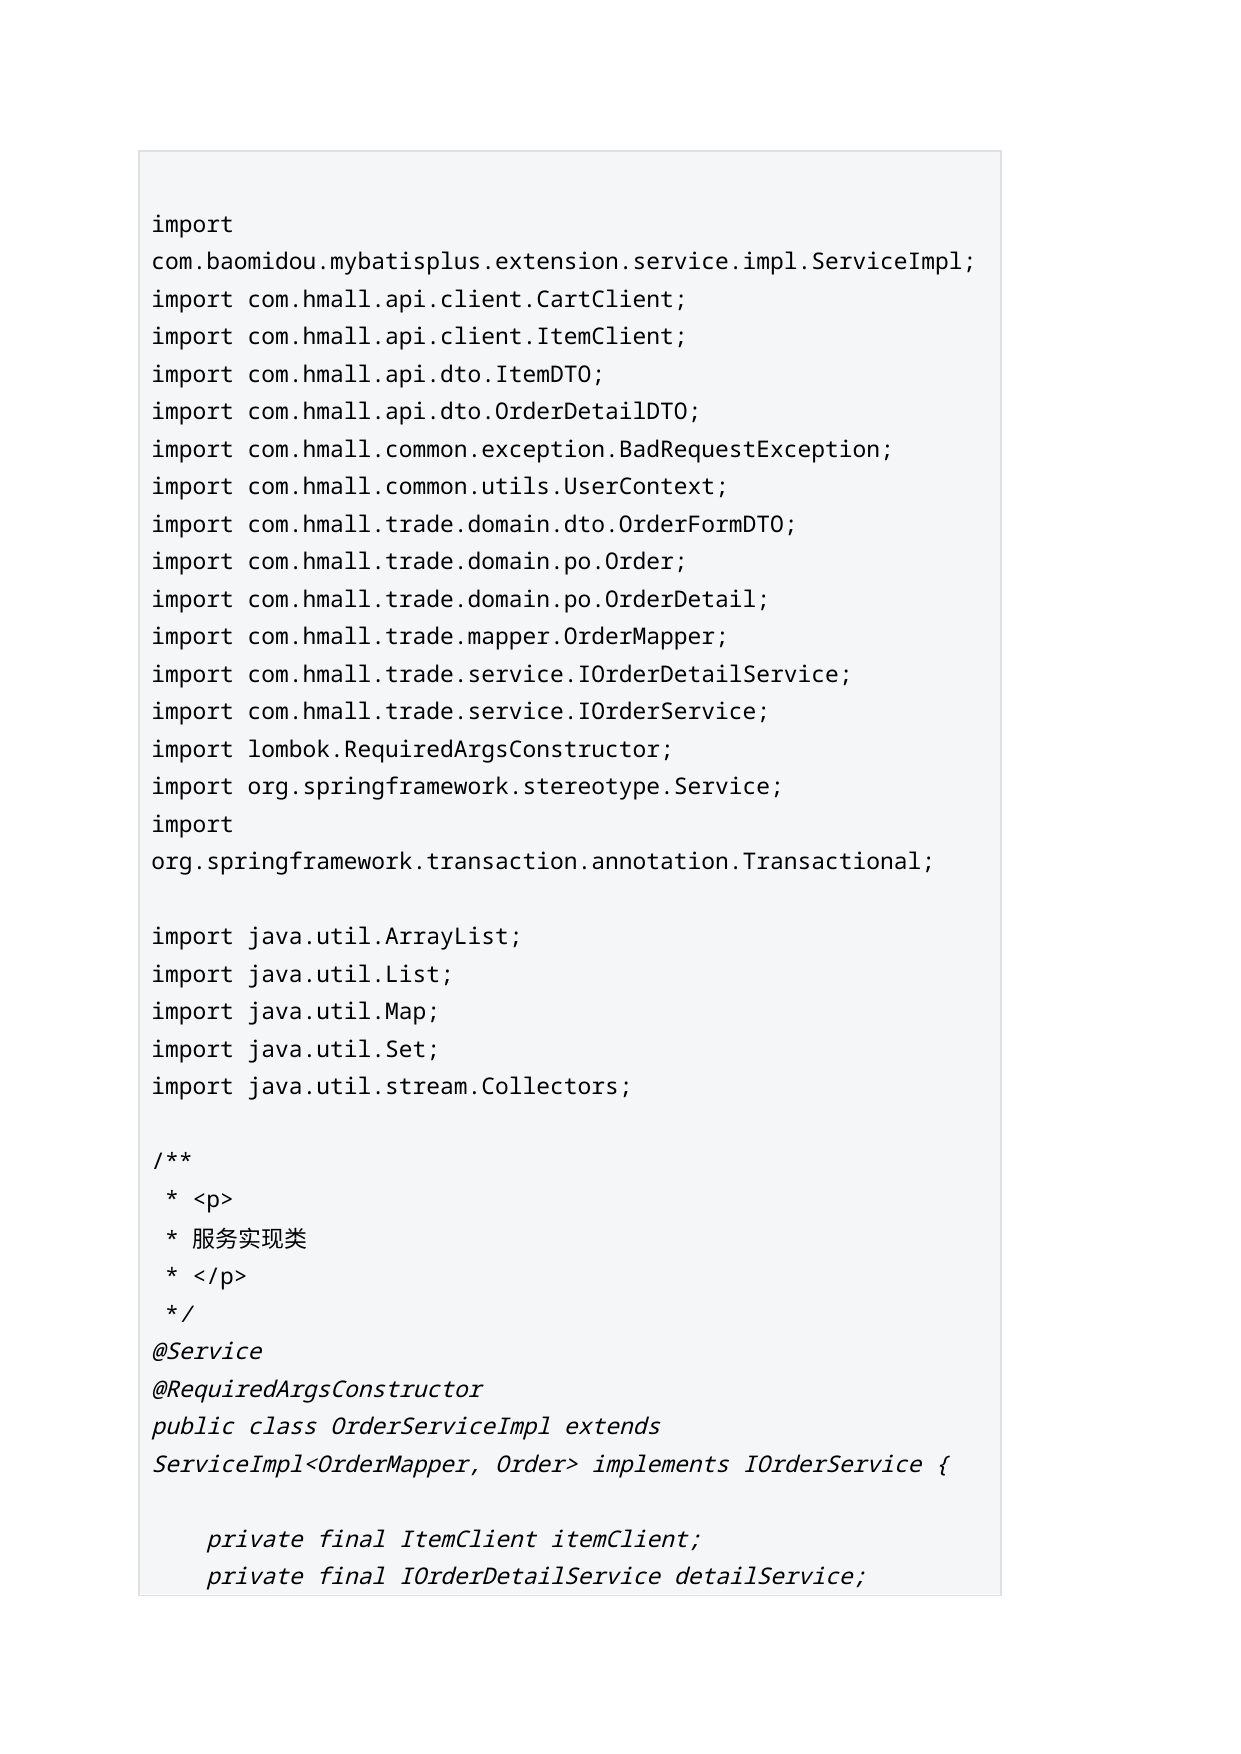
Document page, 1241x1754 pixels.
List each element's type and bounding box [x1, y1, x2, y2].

table_header [140, 152, 1000, 1594]
